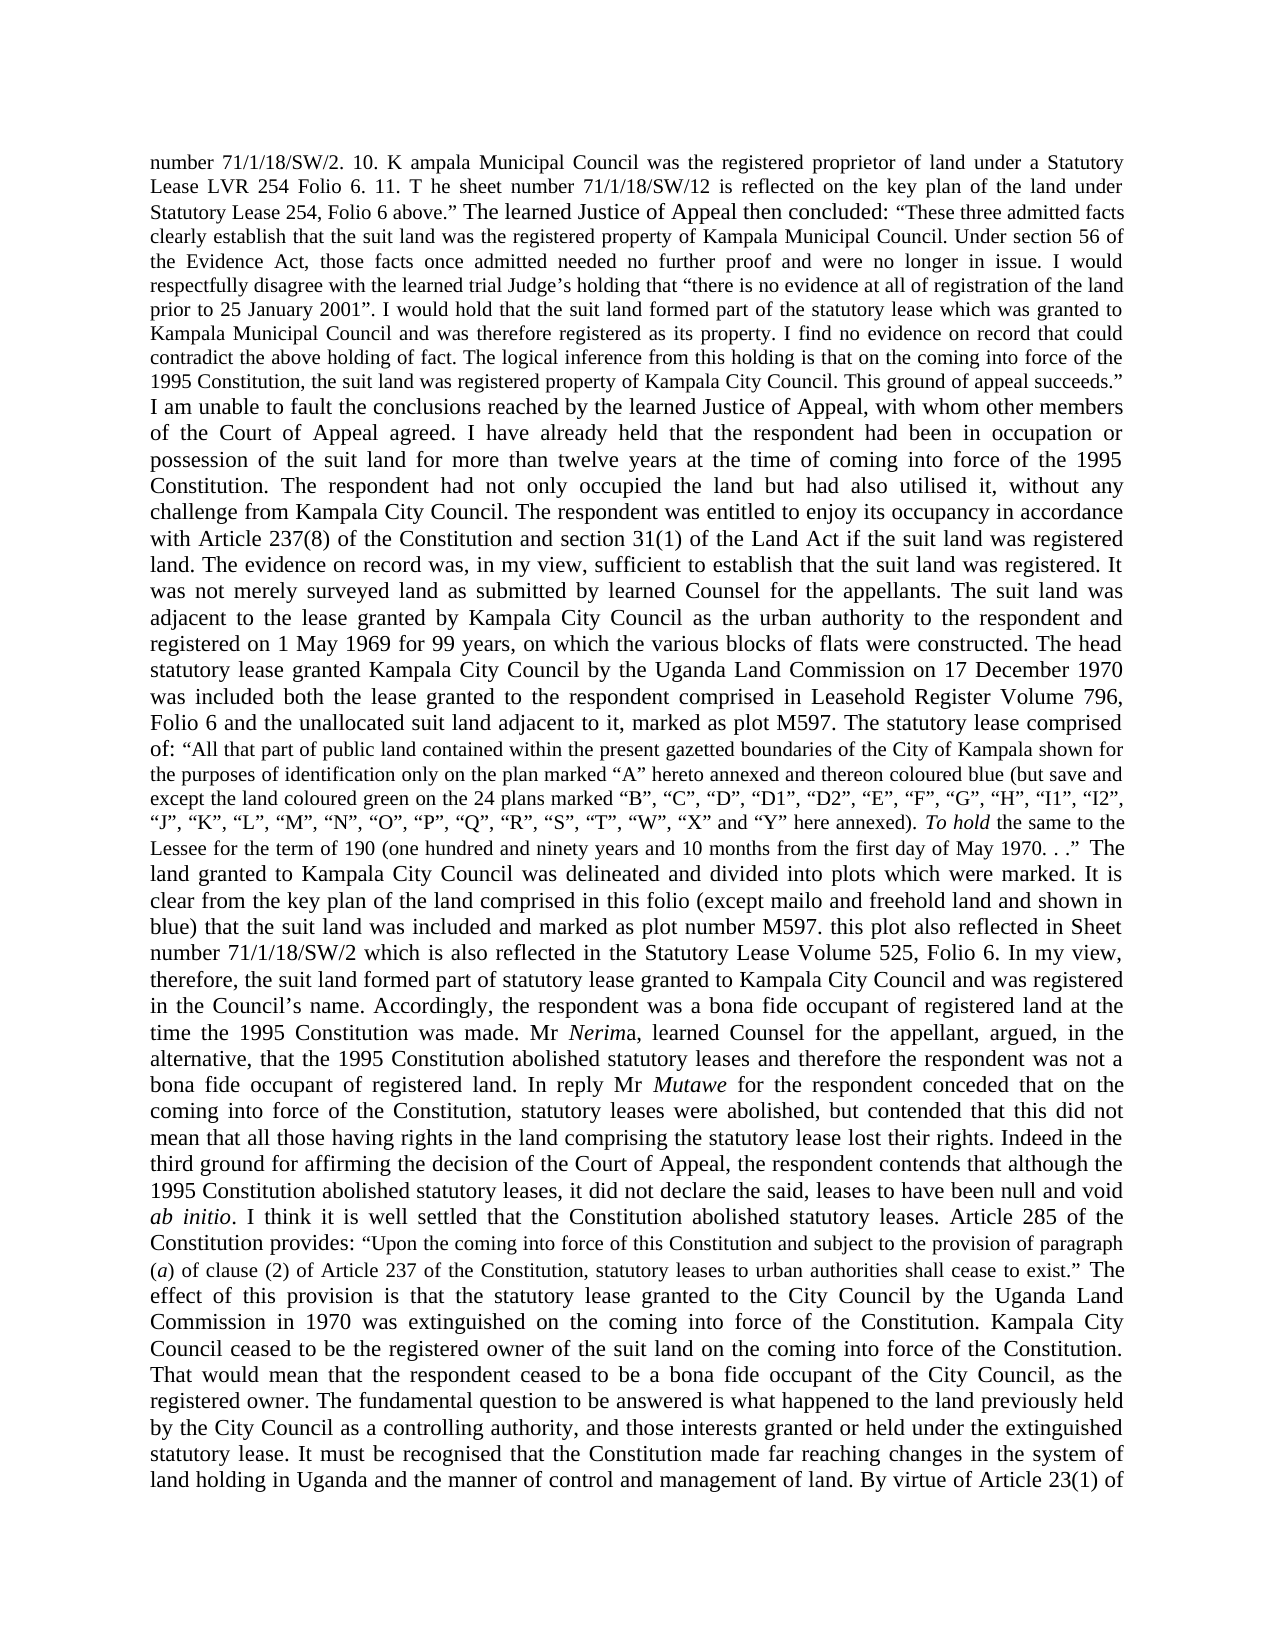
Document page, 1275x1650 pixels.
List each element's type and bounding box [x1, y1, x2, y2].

text [150, 150, 1125, 1493]
